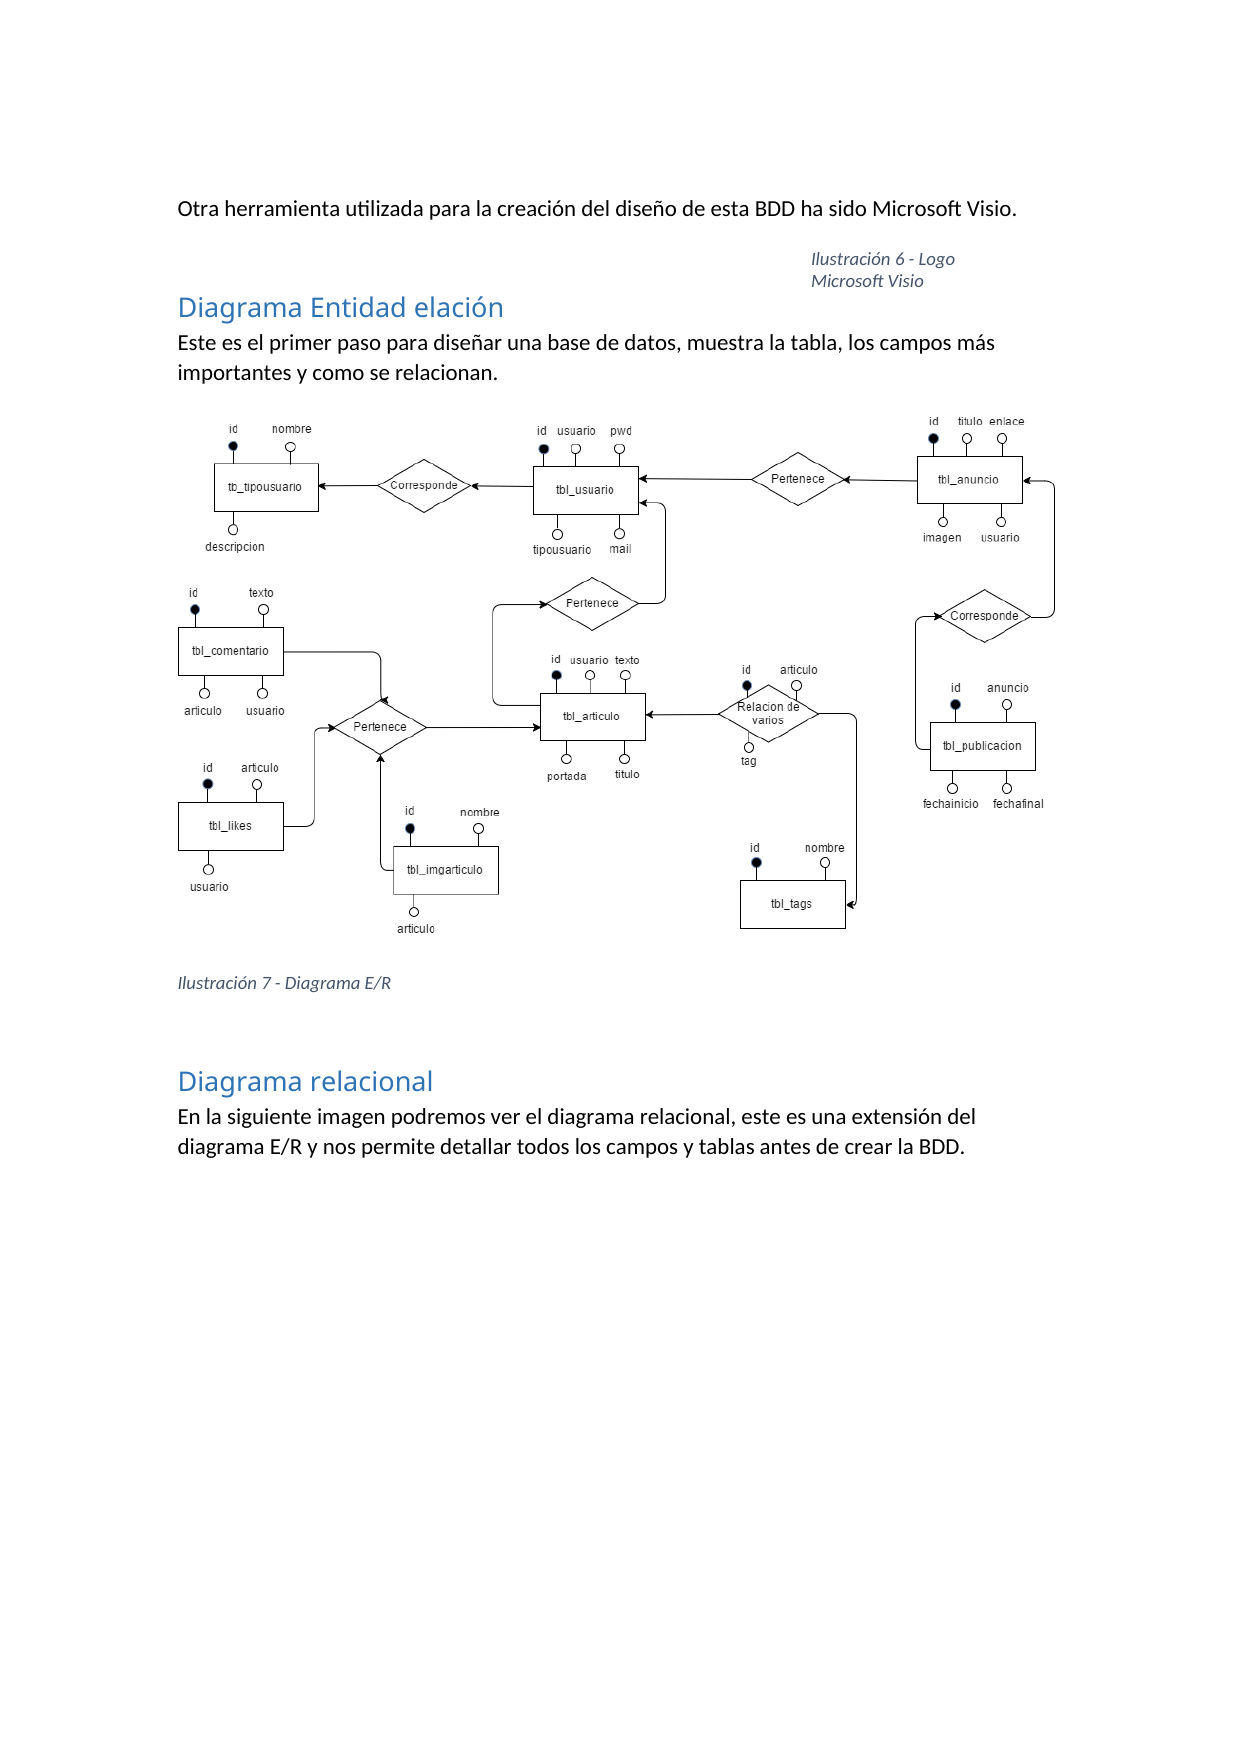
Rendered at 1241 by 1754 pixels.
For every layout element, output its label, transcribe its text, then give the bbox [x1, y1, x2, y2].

text En la siguiente imagen podremos ver el diagrama relacional, este es una extensión del diagrama E/R y nos permite detallar todos los campos y tablas antes de crear la BDD. [177, 1102, 1063, 1160]
text Otra herramienta utilizada para la creación del diseño de esta BDD ha sido Microsoft Visio. [177, 194, 1063, 222]
text Ilustración 7 - Diagrama E/R [177, 971, 1063, 994]
text Este es el primer paso para diseñar una base de datos, muestra la tabla, los campos más importantes y como se relacionan. [177, 328, 1063, 386]
subtitle Diagrama relacional [177, 1062, 1063, 1099]
subtitle Diagrama Entidad elación [177, 288, 1063, 325]
